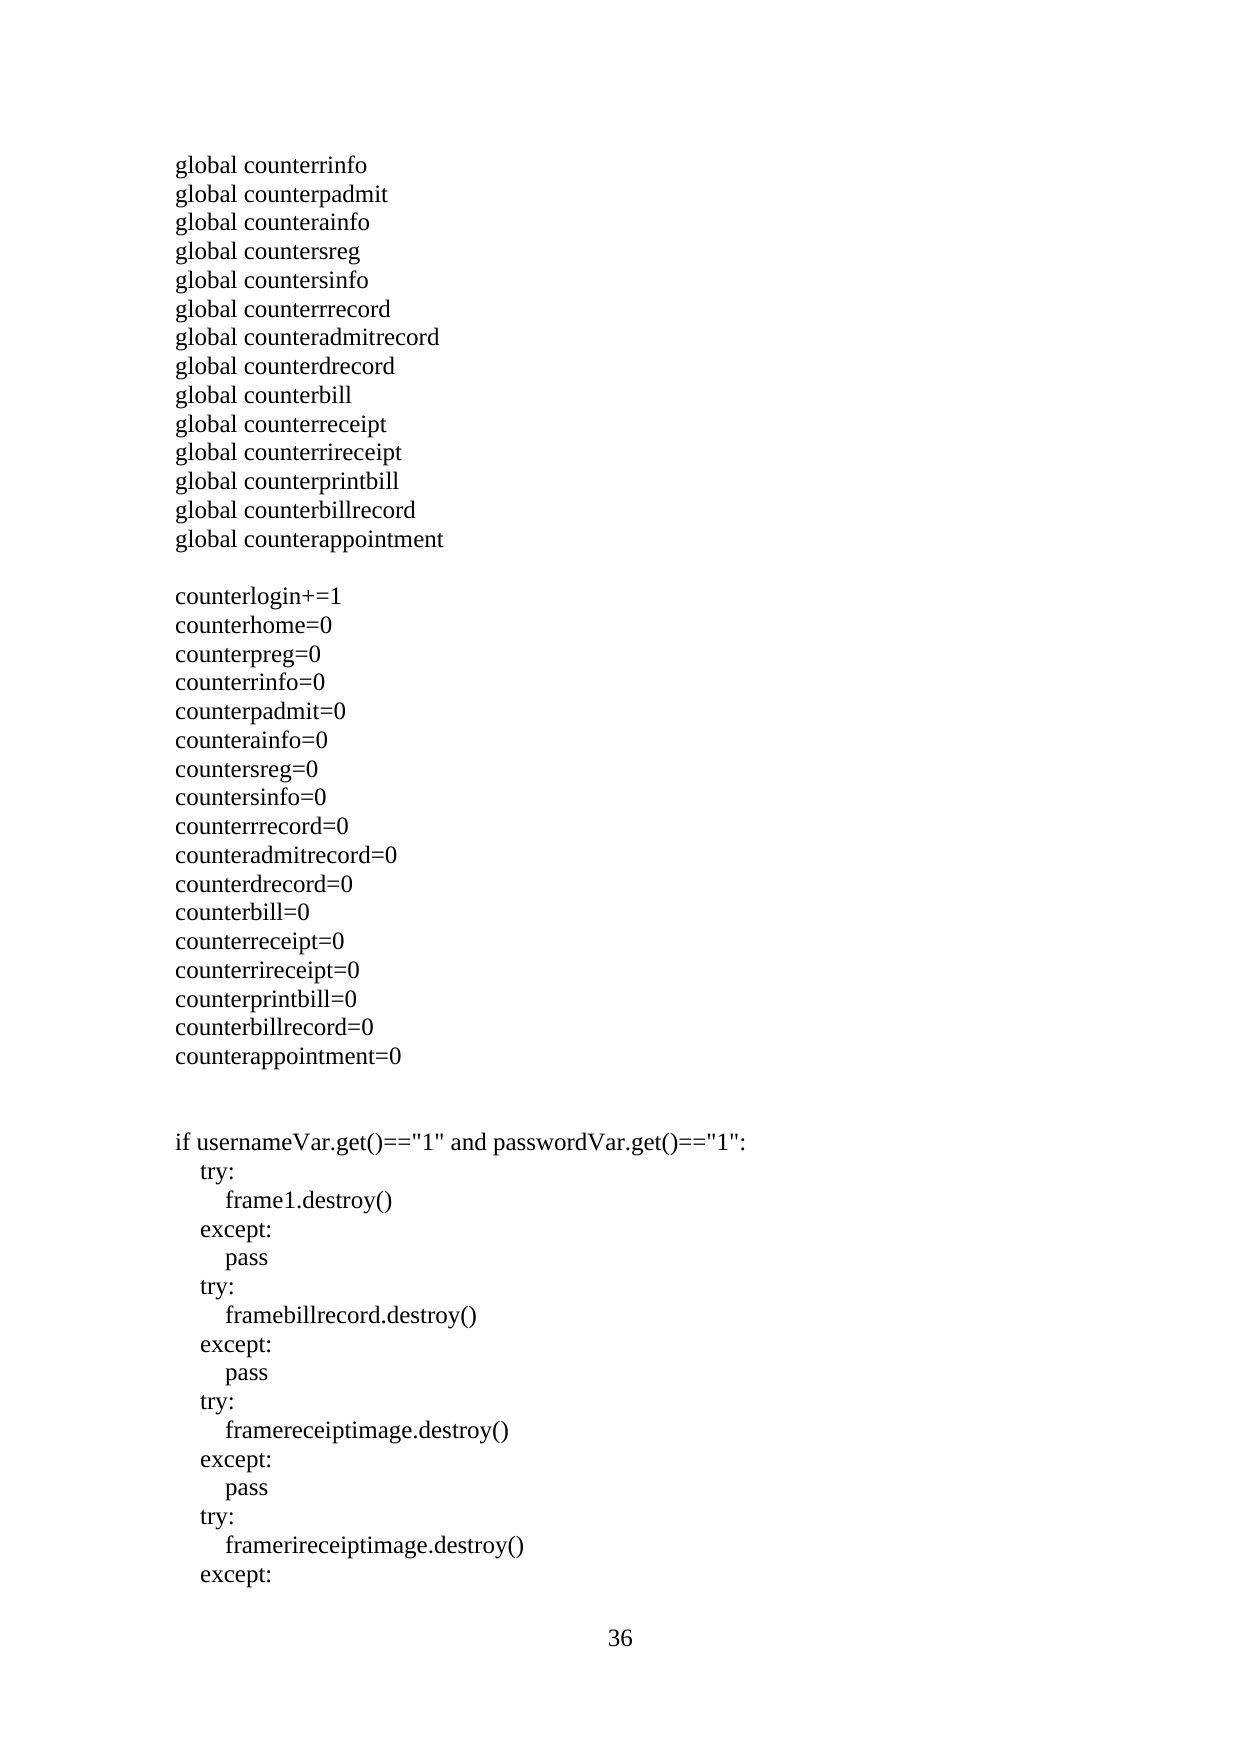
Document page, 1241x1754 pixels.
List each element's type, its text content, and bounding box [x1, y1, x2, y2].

text except: [150, 1444, 1090, 1472]
text global counterrrecord [150, 294, 1090, 322]
text counterrireceipt=0 [150, 955, 1090, 984]
text counterprintbill=0 [150, 984, 1090, 1012]
text except: [150, 1214, 1090, 1242]
text try: [150, 1501, 1090, 1530]
text counterdrecord=0 [150, 869, 1090, 897]
text global counterreceipt [150, 409, 1090, 437]
text pass [150, 1357, 1090, 1386]
text except: [150, 1329, 1090, 1357]
text global counterrinfo [150, 150, 1090, 179]
text global counterbill [150, 380, 1090, 409]
text global counterdrecord [150, 351, 1090, 380]
text global counterainfo [150, 207, 1090, 236]
text pass [150, 1472, 1090, 1501]
text global counterrireceipt [150, 437, 1090, 466]
text framebillrecord.destroy() [150, 1300, 1090, 1329]
text global counteradmitrecord [150, 322, 1090, 351]
text counterappointment=0 [150, 1041, 1090, 1070]
text global counterappointment [150, 524, 1090, 552]
text counterbill=0 [150, 897, 1090, 926]
text counterainfo=0 [150, 725, 1090, 754]
text countersreg=0 [150, 754, 1090, 782]
text frame1.destroy() [150, 1185, 1090, 1214]
text counterpreg=0 [150, 639, 1090, 667]
text counterreceipt=0 [150, 926, 1090, 955]
text global countersreg [150, 236, 1090, 265]
text counteradmitrecord=0 [150, 840, 1090, 869]
text try: [150, 1271, 1090, 1300]
text global counterbillrecord [150, 495, 1090, 524]
text global countersinfo [150, 265, 1090, 294]
text except: [150, 1559, 1090, 1587]
text counterpadmit=0 [150, 696, 1090, 725]
text counterlogin+=1 [150, 581, 1090, 610]
text try: [150, 1156, 1090, 1185]
text counterhome=0 [150, 610, 1090, 639]
text counterrinfo=0 [150, 667, 1090, 696]
text counterrrecord=0 [150, 811, 1090, 840]
text framereceiptimage.destroy() [150, 1415, 1090, 1444]
text global counterprintbill [150, 466, 1090, 495]
text global counterpadmit [150, 179, 1090, 207]
text countersinfo=0 [150, 782, 1090, 811]
text try: [150, 1386, 1090, 1415]
text if usernameVar.get()=="1" and passwordVar.get()=="1": [150, 1127, 1090, 1156]
text framerireceiptimage.destroy() [150, 1530, 1090, 1559]
text pass [150, 1242, 1090, 1271]
text counterbillrecord=0 [150, 1012, 1090, 1041]
